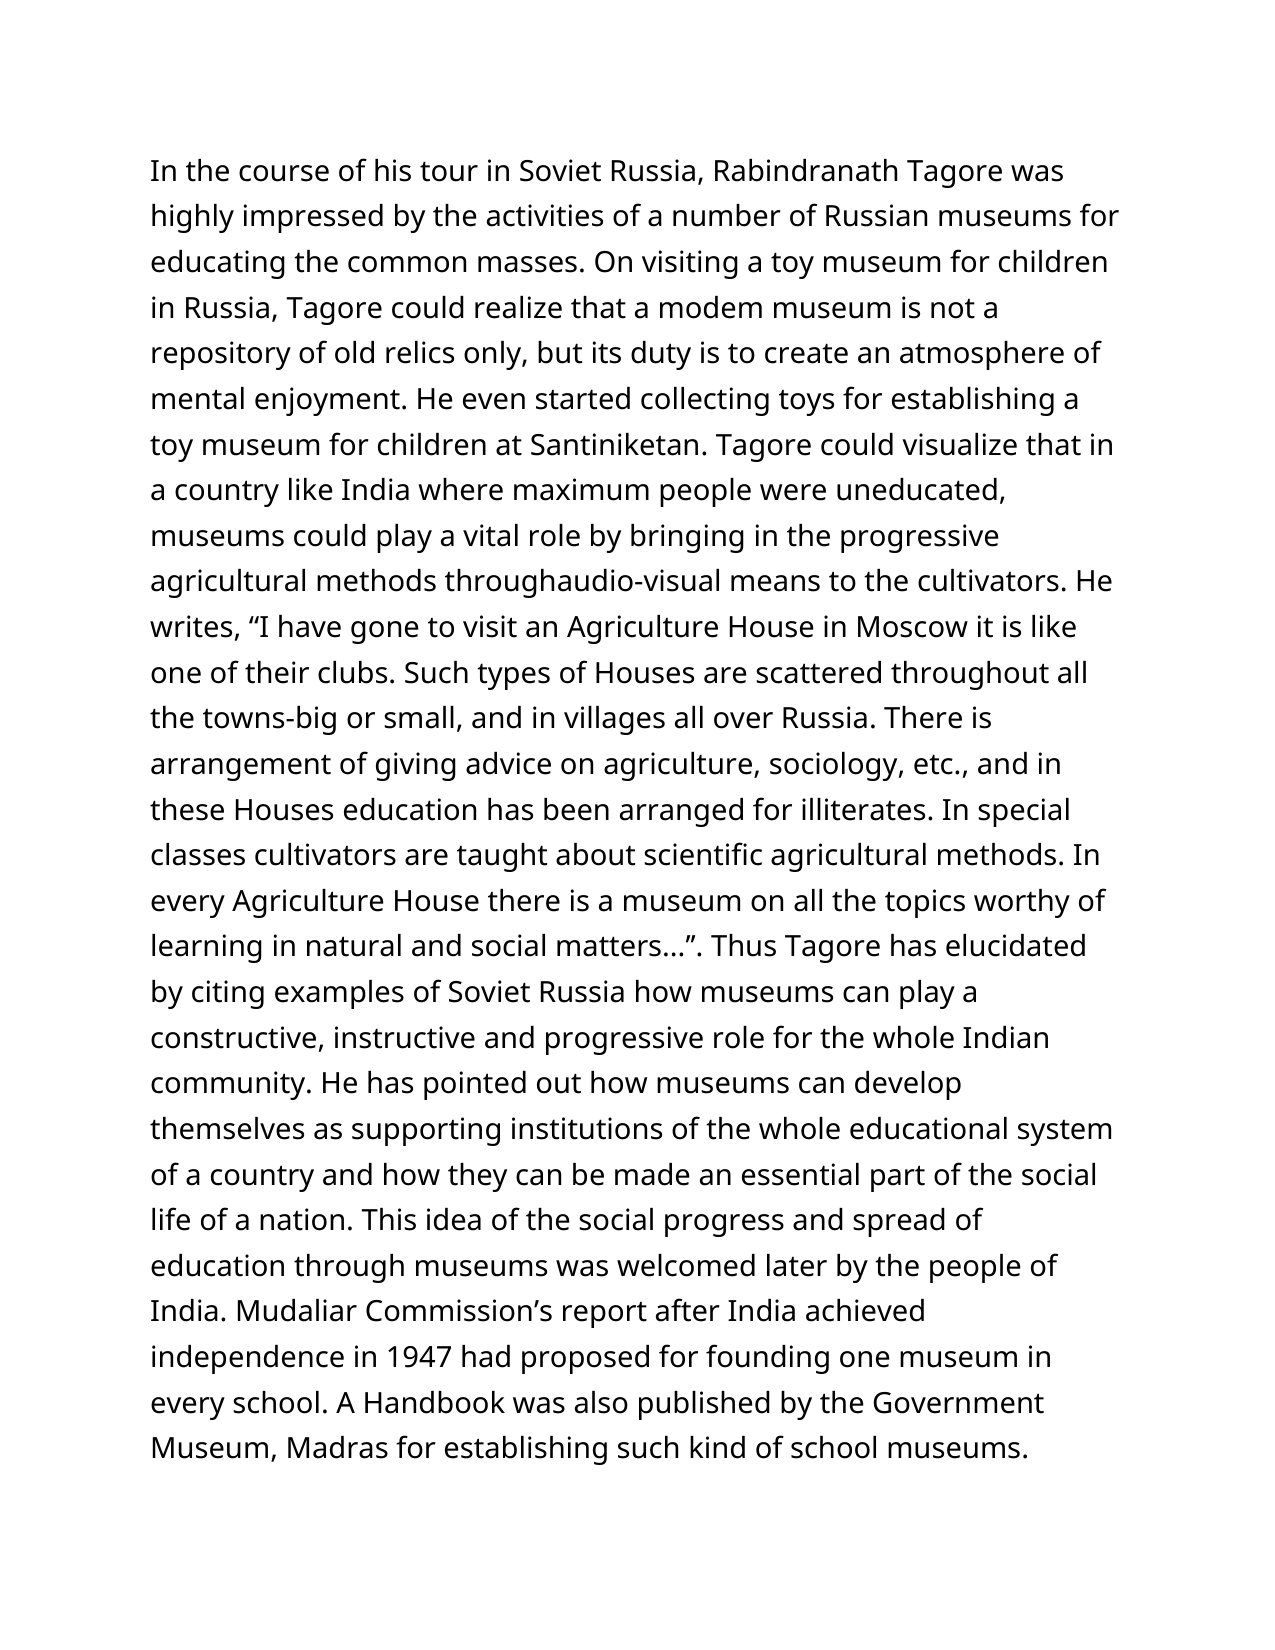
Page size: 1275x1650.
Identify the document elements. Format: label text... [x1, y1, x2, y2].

text In the course of his tour in Soviet Russia, Rabindranath Tagore was highly impressed by the activities of a number of Russian museums for educating the common masses. On visiting a toy museum for children in Russia, Tagore could realize that a modem museum is not a repository of old relics only, but its duty is to create an atmosphere of mental enjoyment. He even started collecting toys for establishing a toy museum for children at Santiniketan. Tagore could visualize that in a country like India where maximum people were uneducated, museums could play a vital role by bringing in the progressive agricultural methods throughaudio-visual means to the cultivators. He writes, “I have gone to visit an Agriculture House in Moscow it is like one of their clubs. Such types of Houses are scattered throughout all the towns-big or small, and in villages all over Russia. There is arrangement of giving advice on agriculture, sociology, etc., and in these Houses education has been arranged for illiterates. In special classes cultivators are taught about scientific agricultural methods. In every Agriculture House there is a museum on all the topics worthy of learning in natural and social matters...’’. Thus Tagore has elucidated by citing examples of Soviet Russia how museums can play a constructive, instructive and progressive role for the whole Indian community. He has pointed out how museums can develop themselves as supporting institutions of the whole educational system of a country and how they can be made an essential part of the social life of a nation. This idea of the social progress and spread of education through museums was welcomed later by the people of India. Mudaliar Commission’s report after India achieved independence in 1947 had proposed for founding one museum in every school. A Handbook was also published by the Government Museum, Madras for establishing such kind of school museums. [150, 150, 1125, 1467]
